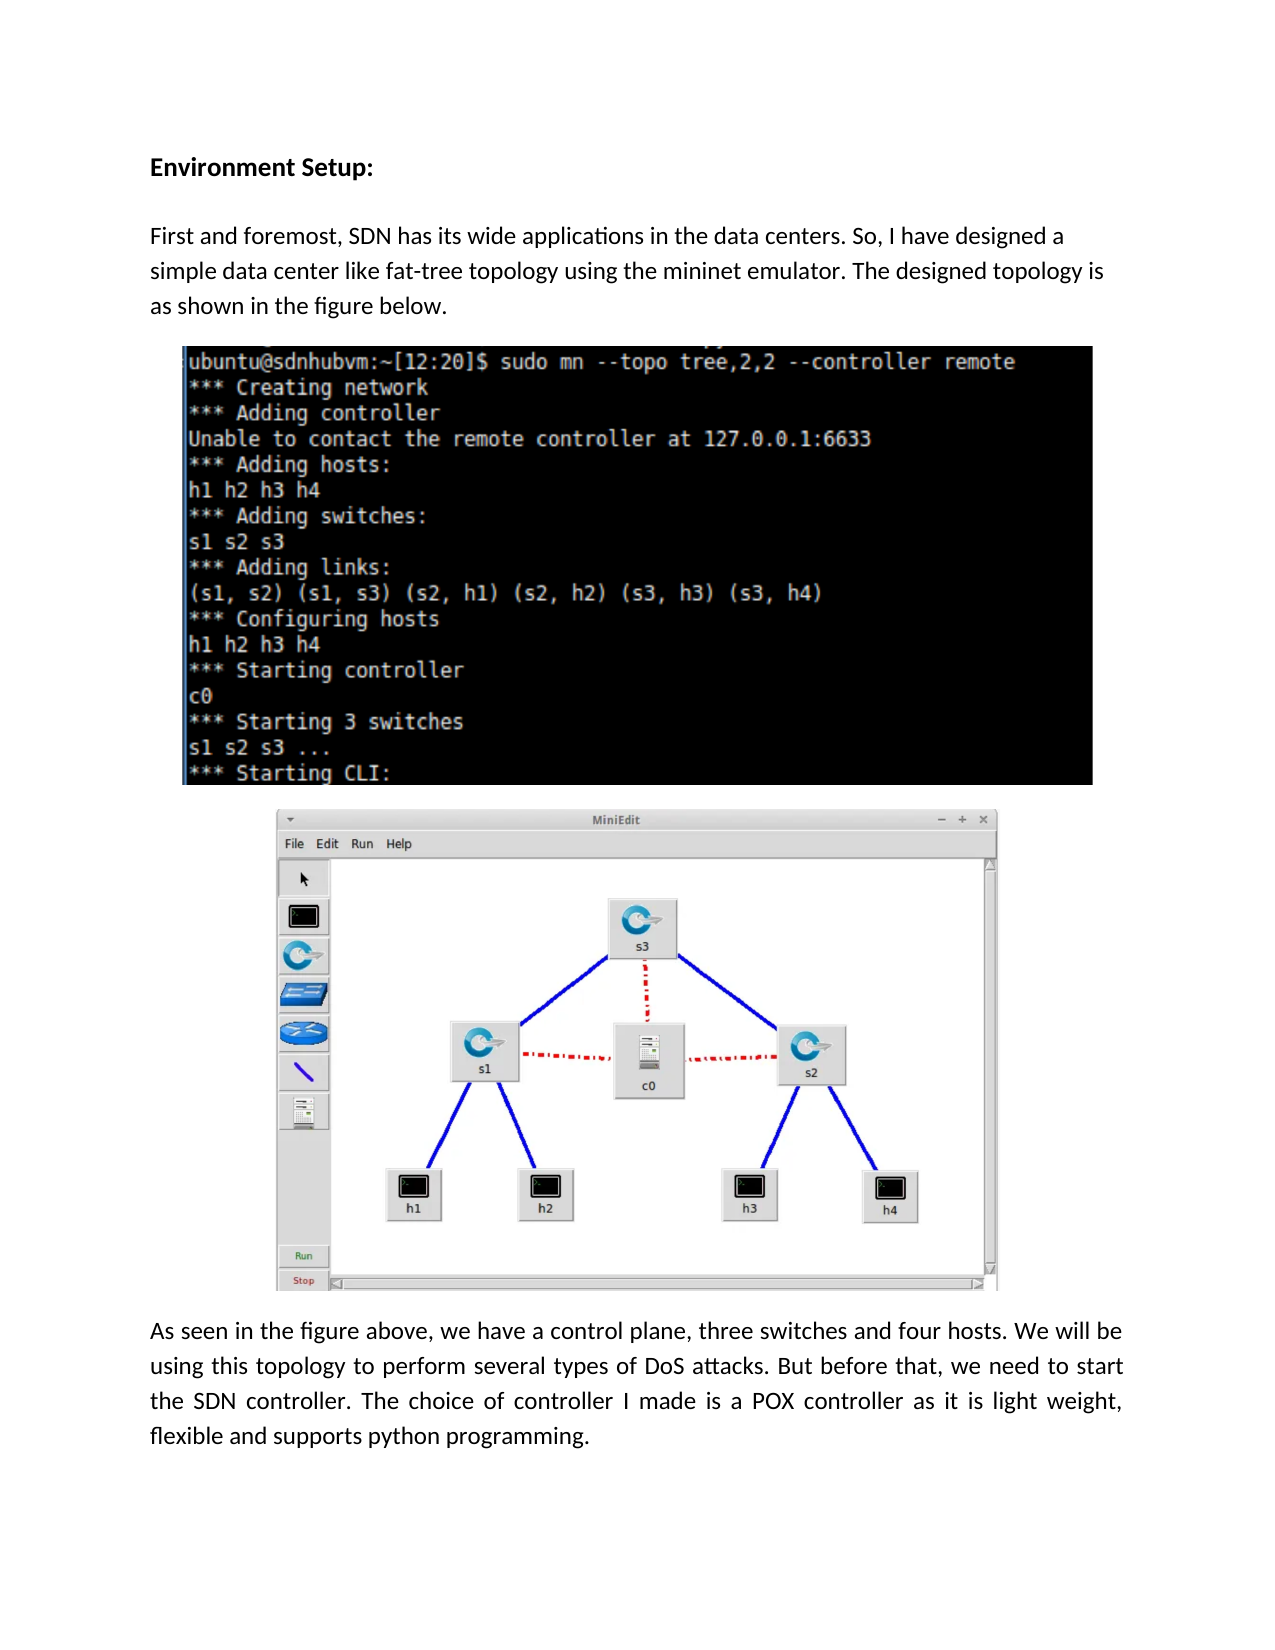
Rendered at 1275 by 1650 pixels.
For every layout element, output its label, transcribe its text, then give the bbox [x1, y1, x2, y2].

text As seen in the figure above, we have a control plane, three switches and four hosts. We will be using this topology to perform several types of DoS attacks. But before that, we need to start the SDN controller. The choice of controller I made is a POX controller as it is light weight, flexible and supports python programming. [150, 1316, 1125, 1451]
picture [182, 346, 1093, 785]
text First and foremost, SDN has its wide applications in the data centers. So, I have designed a simple data center like fat-tree topology using the mininet emulator. The designed topology is as shown in the figure below. [150, 221, 1125, 321]
picture [275, 809, 1001, 1291]
text Environment Setup: [150, 150, 1125, 183]
